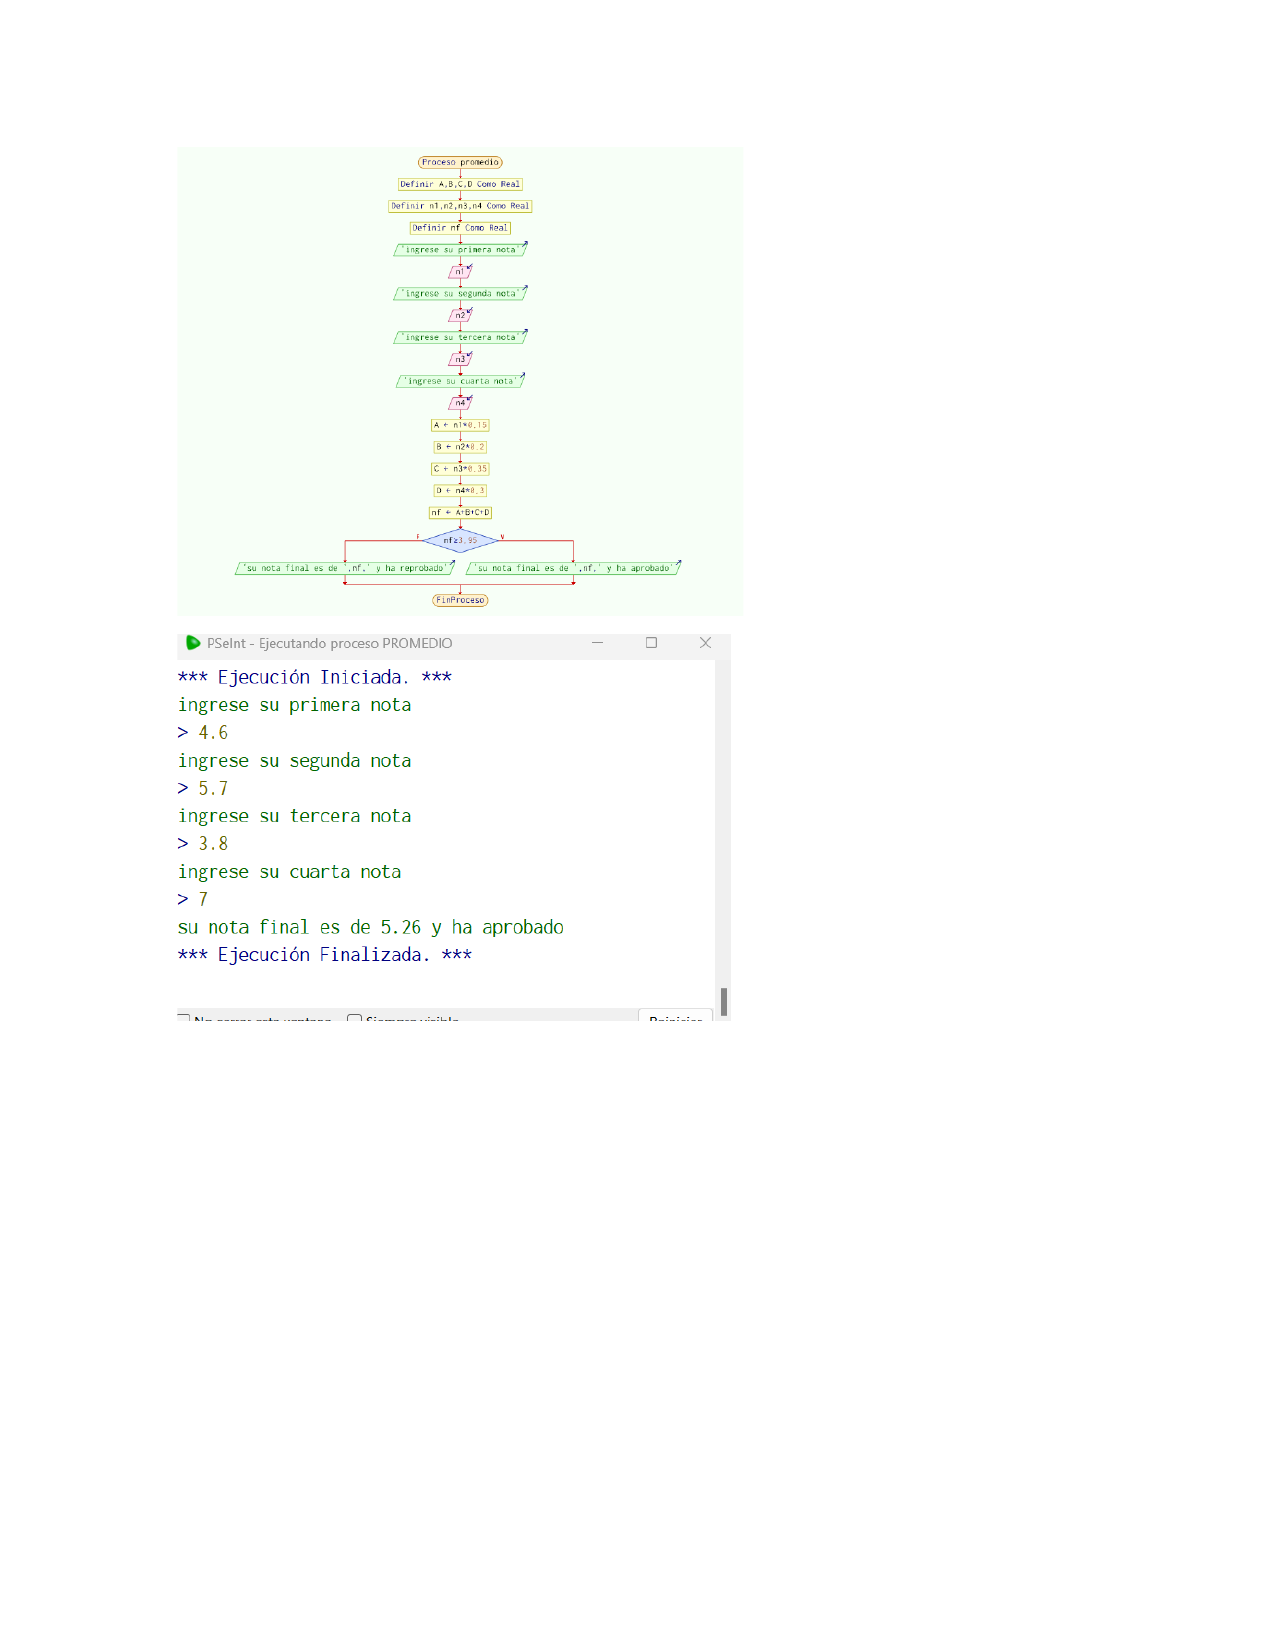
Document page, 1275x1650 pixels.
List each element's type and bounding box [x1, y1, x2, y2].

picture [177, 634, 731, 1021]
picture [177, 147, 744, 616]
